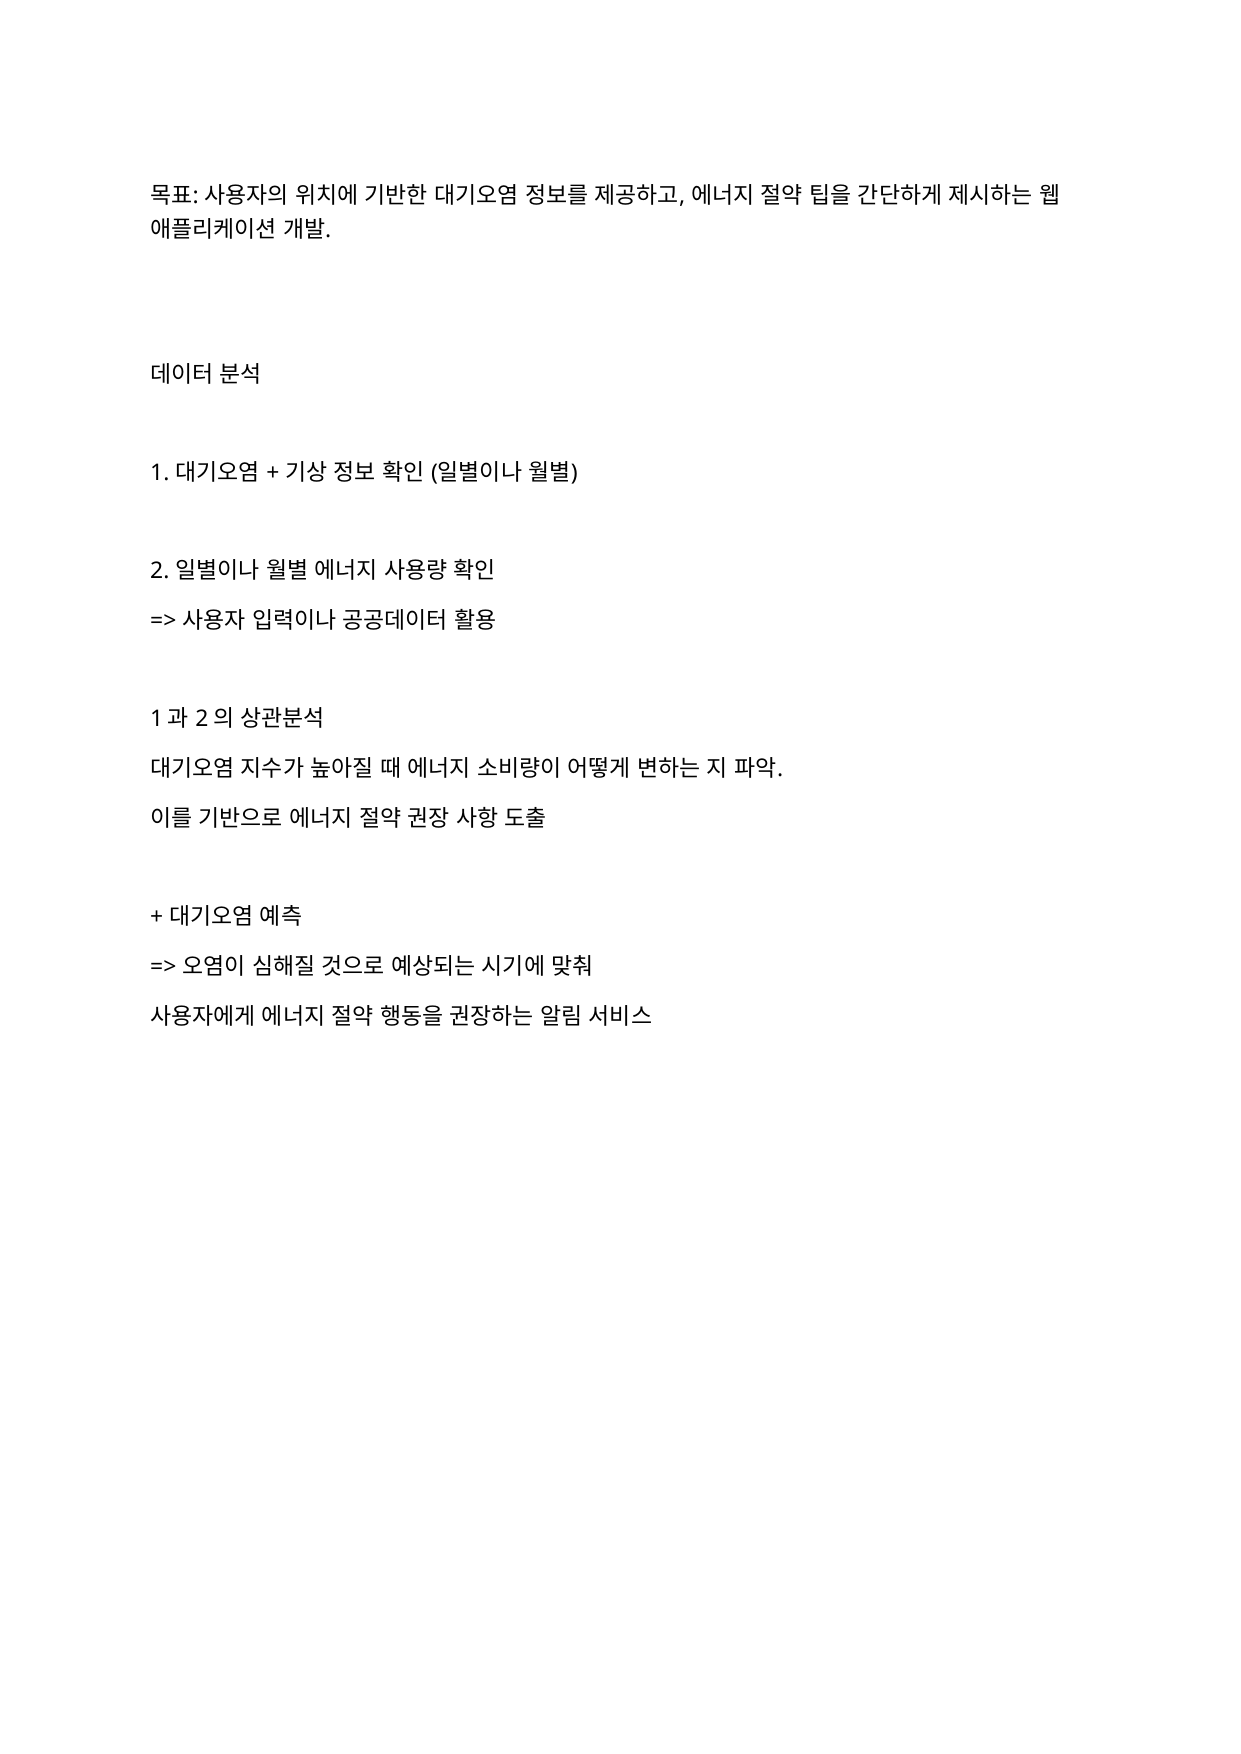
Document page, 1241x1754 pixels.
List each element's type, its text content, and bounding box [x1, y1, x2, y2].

text 대기오염 지수가 높아질 때 에너지 소비량이 어떻게 변하는 지 파악. [150, 750, 1090, 783]
text 2. 일별이나 월별 에너지 사용량 확인 [150, 552, 1090, 585]
text 1. 대기오염 + 기상 정보 확인 (일별이나 월별) [150, 454, 1090, 487]
text 목표: 사용자의 위치에 기반한 대기오염 정보를 제공하고, 에너지 절약 팁을 간단하게 제시하는 웹 애플리케이션 개발. [150, 177, 1090, 244]
text + 대기오염 예측 [150, 898, 1090, 931]
text 이를 기반으로 에너지 절약 권장 사항 도출 [150, 800, 1090, 833]
text 1과 2의 상관분석 [150, 700, 1090, 733]
text => 오염이 심해질 것으로 예상되는 시기에 맞춰 [150, 948, 1090, 981]
text 데이터 분석 [150, 356, 1090, 389]
text => 사용자 입력이나 공공데이터 활용 [150, 602, 1090, 635]
text 사용자에게 에너지 절약 행동을 권장하는 알림 서비스 [150, 998, 1090, 1031]
